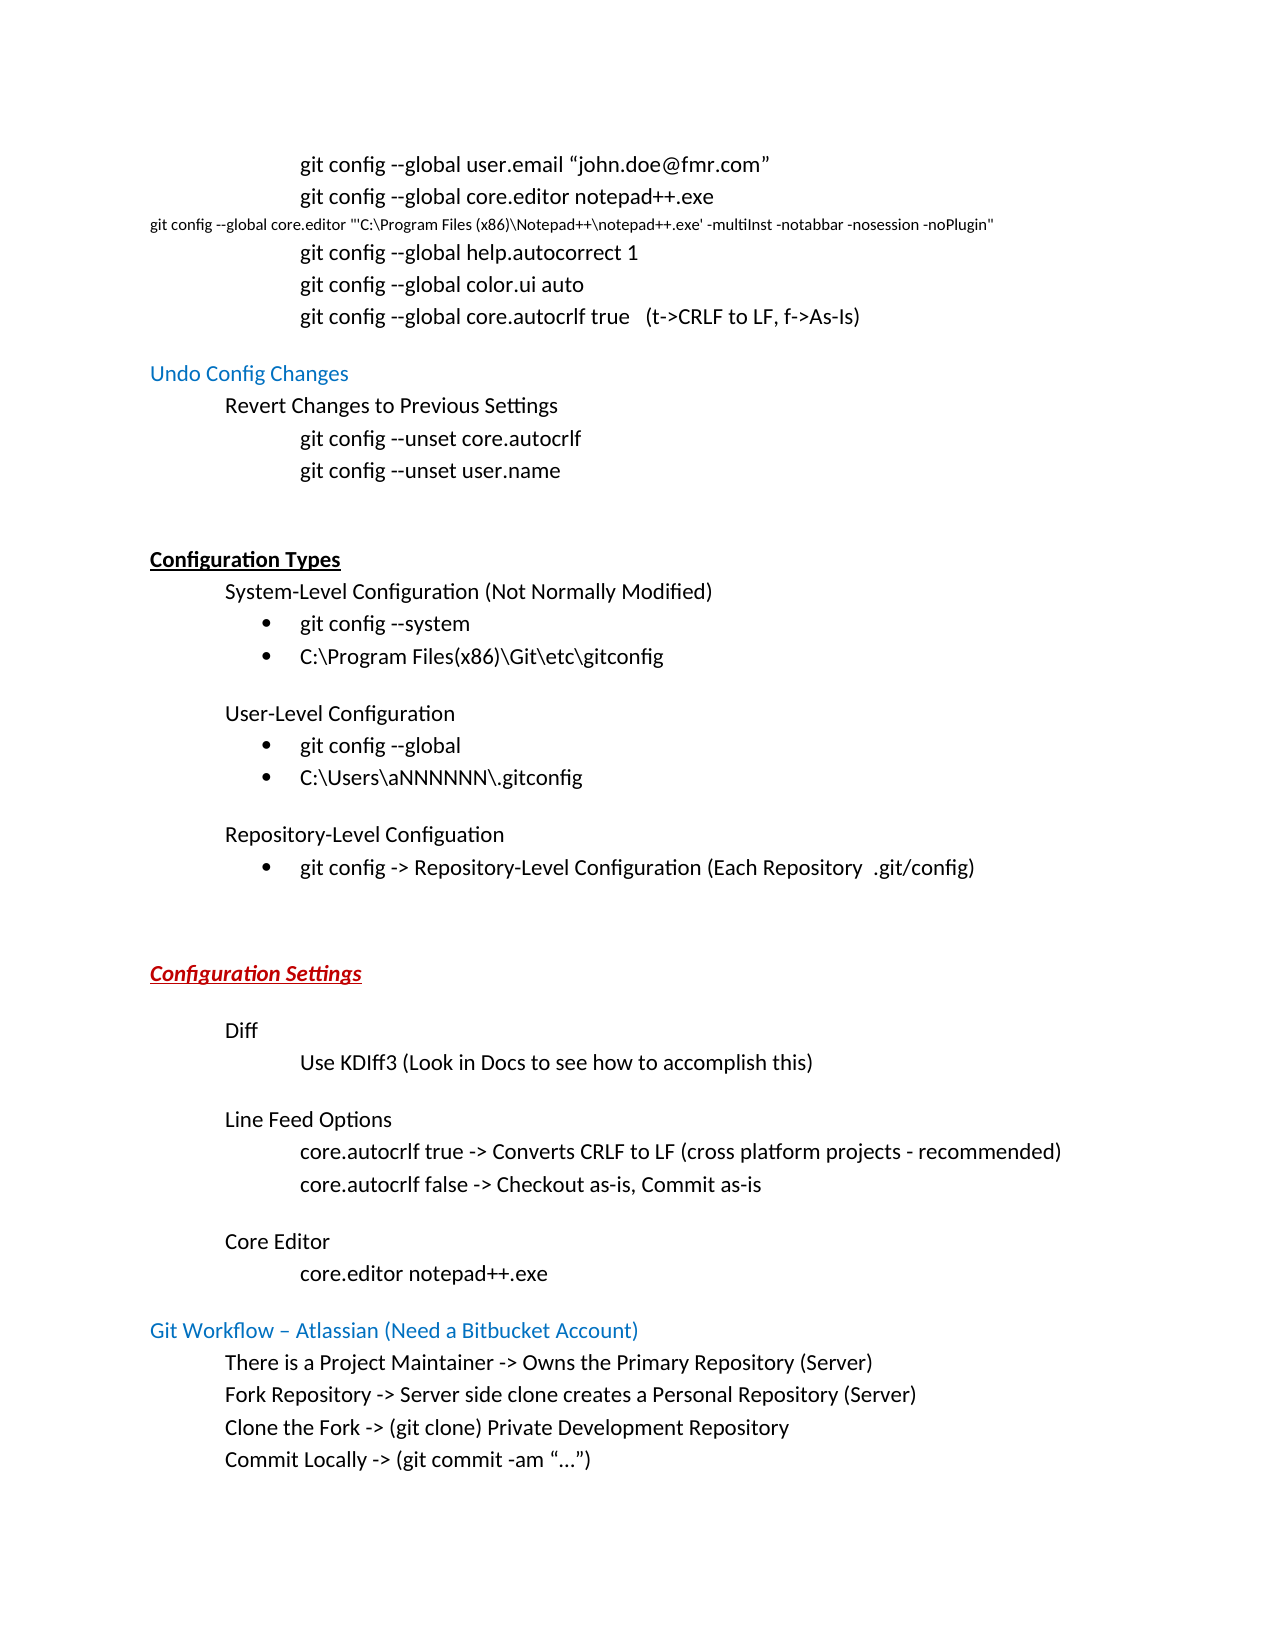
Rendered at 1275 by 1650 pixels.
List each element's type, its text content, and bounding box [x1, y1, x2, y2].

list git config --system [262, 609, 1125, 638]
text Use KDIff3 (Look in Docs to see how to accomplish this) [300, 1048, 1125, 1076]
text git config --global core.editor "'C:\Program Files (x86)\Notepad++\notepad++.exe' -multiInst -notabbar -nosession -noPlugin" [150, 214, 1125, 235]
text Configuration Types [150, 545, 1125, 573]
text There is a Project Maintainer -> Owns the Primary Repository (Server) [225, 1348, 1125, 1376]
text core.autocrlf true -> Converts CRLF to LF (cross platform projects - recommended) [300, 1137, 1125, 1166]
text core.autocrlf false -> Checkout as-is, Commit as-is [300, 1170, 1125, 1198]
text git config --global core.editor notepad++.exe [300, 182, 1125, 210]
list C:\Program Files(x86)\Git\etc\gitconfig [262, 642, 1125, 670]
text Revert Changes to Previous Settings [150, 391, 1125, 419]
text git config --unset user.name [300, 456, 1125, 484]
list C:\Users\aNNNNNN\.gitconfig [262, 763, 1125, 791]
text Line Feed Options [225, 1105, 1125, 1133]
list git config -> Repository-Level Configuration (Each Repository .git/config) [262, 853, 1125, 881]
text User-Level Configuration [225, 699, 1125, 727]
text Repository-Level Configuation [225, 821, 1125, 848]
text git config --global core.autocrlf true (t->CRLF to LF, f->As-Is) [300, 302, 1125, 330]
text Diff [225, 1016, 1125, 1044]
text core.editor notepad++.exe [300, 1259, 1125, 1287]
text Fork Repository -> Server side clone creates a Personal Repository (Server) [225, 1381, 1125, 1409]
text Clone the Fork -> (git clone) Private Development Repository [225, 1413, 1125, 1441]
text git config --unset core.autocrlf [300, 424, 1125, 452]
text git config --global user.email “john.doe@fmr.com” [300, 150, 1125, 178]
list git config --global [262, 731, 1125, 759]
text Commit Locally -> (git commit -am “…”) [225, 1445, 1125, 1473]
text System-Level Configuration (Not Normally Modified) [225, 577, 1125, 605]
text Git Workflow – Atlassian (Need a Bitbucket Account) [150, 1316, 1125, 1344]
text Undo Config Changes [150, 359, 1125, 387]
text Configuration Settings [150, 959, 1125, 987]
text git config --global help.autocorrect 1 [300, 238, 1125, 266]
text git config --global color.ui auto [300, 270, 1125, 298]
text Core Editor [225, 1227, 1125, 1255]
